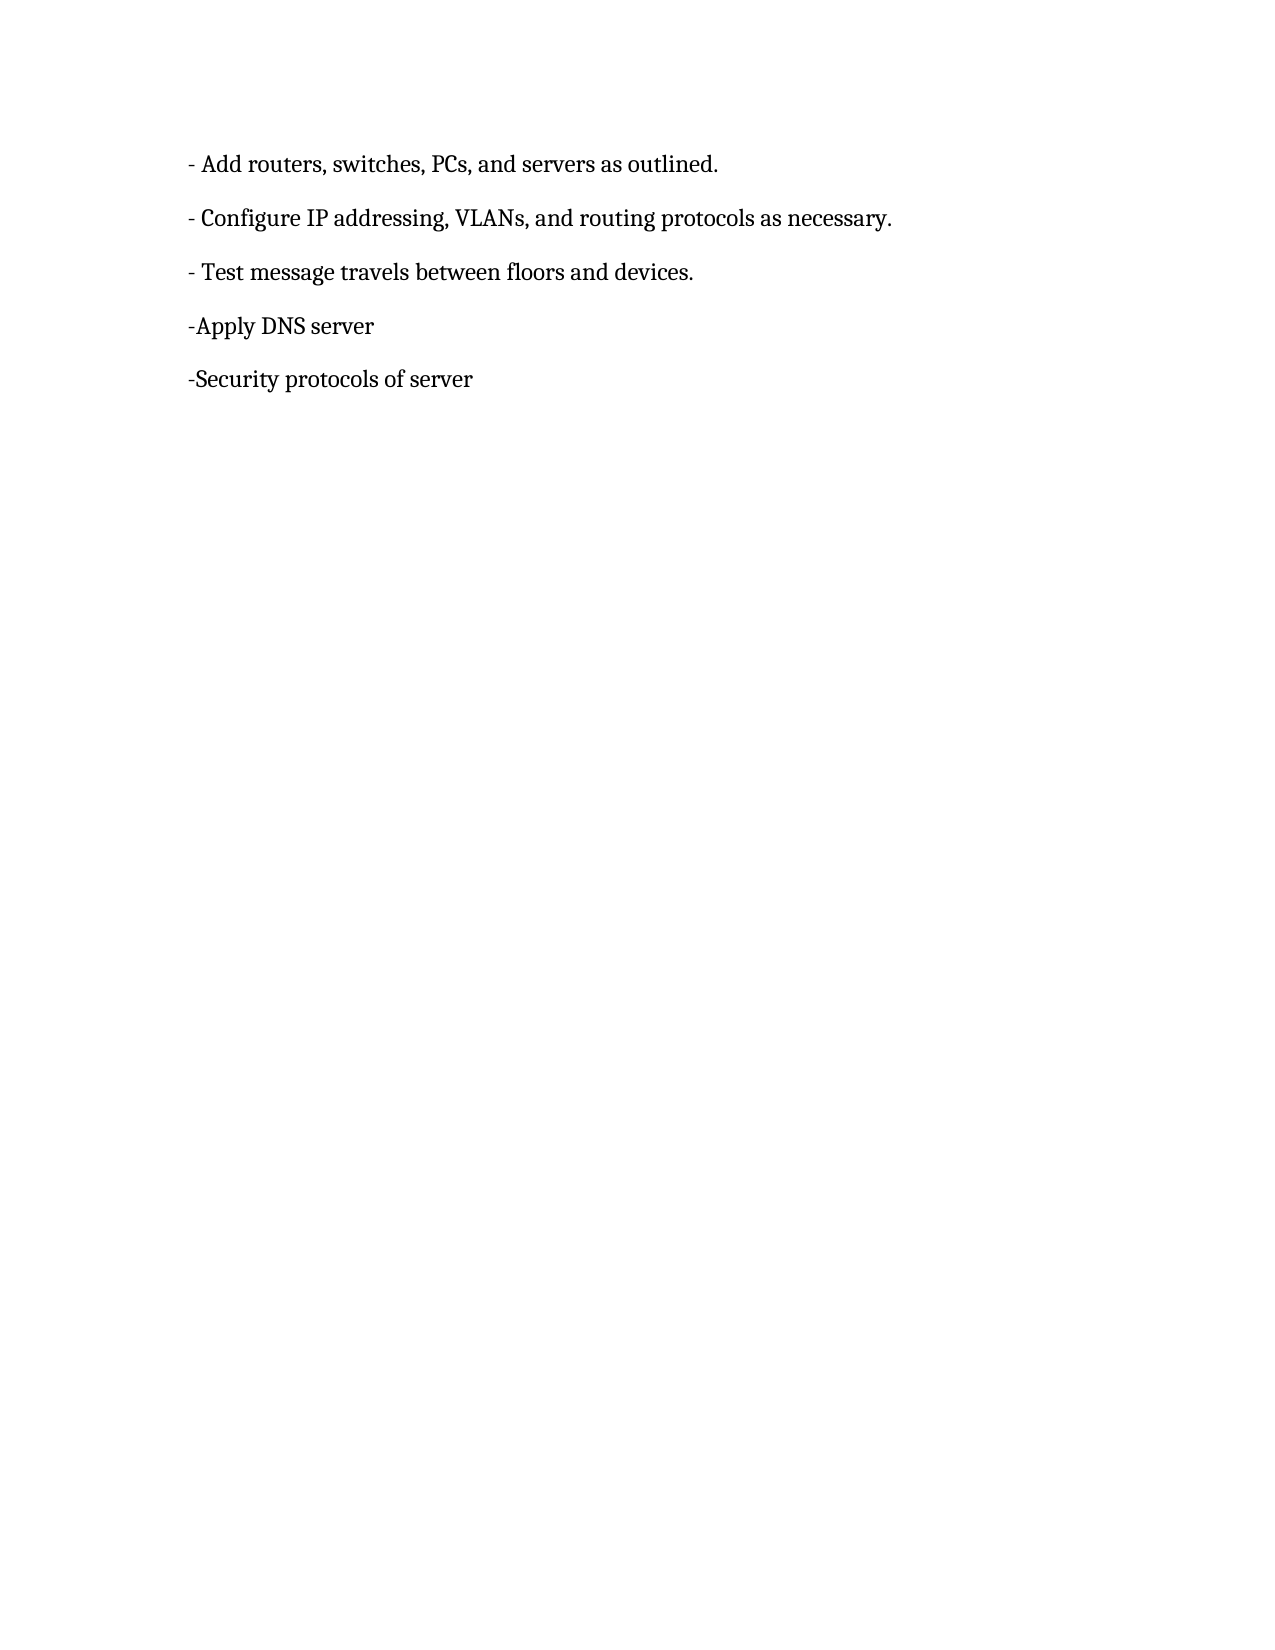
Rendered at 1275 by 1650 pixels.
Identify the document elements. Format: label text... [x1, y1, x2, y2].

text - Test message travels between floors and devices. [187, 258, 1087, 286]
text - Configure IP addressing, VLANs, and routing protocols as necessary. [187, 204, 1087, 233]
text -Security protocols of server [187, 365, 1087, 394]
text - Add routers, switches, PCs, and servers as outlined. [187, 150, 1087, 179]
text -Apply DNS server [187, 312, 1087, 340]
